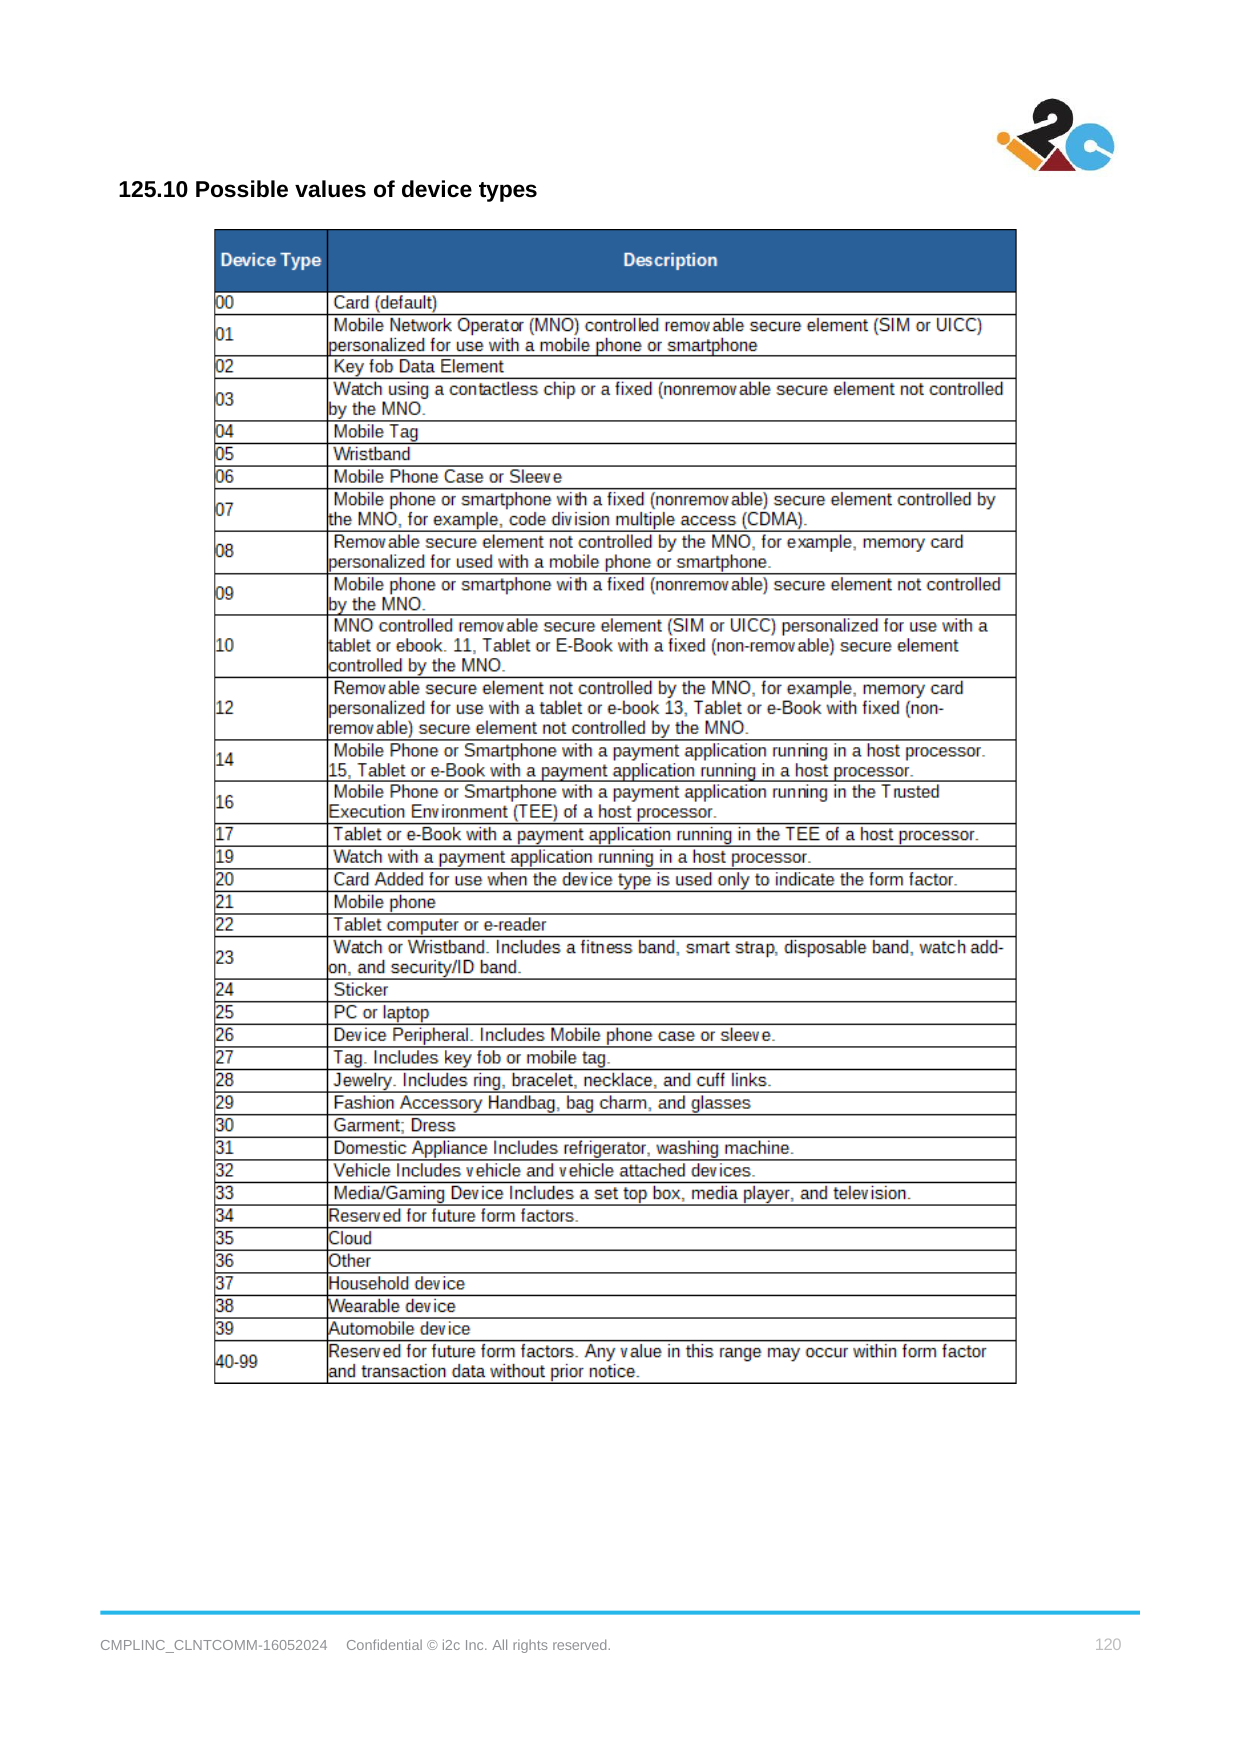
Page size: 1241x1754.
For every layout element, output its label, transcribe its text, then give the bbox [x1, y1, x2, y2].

picture [214, 229, 1017, 1384]
picture [991, 98, 1119, 176]
text 125.10 Possible values of device types [118, 176, 1144, 202]
